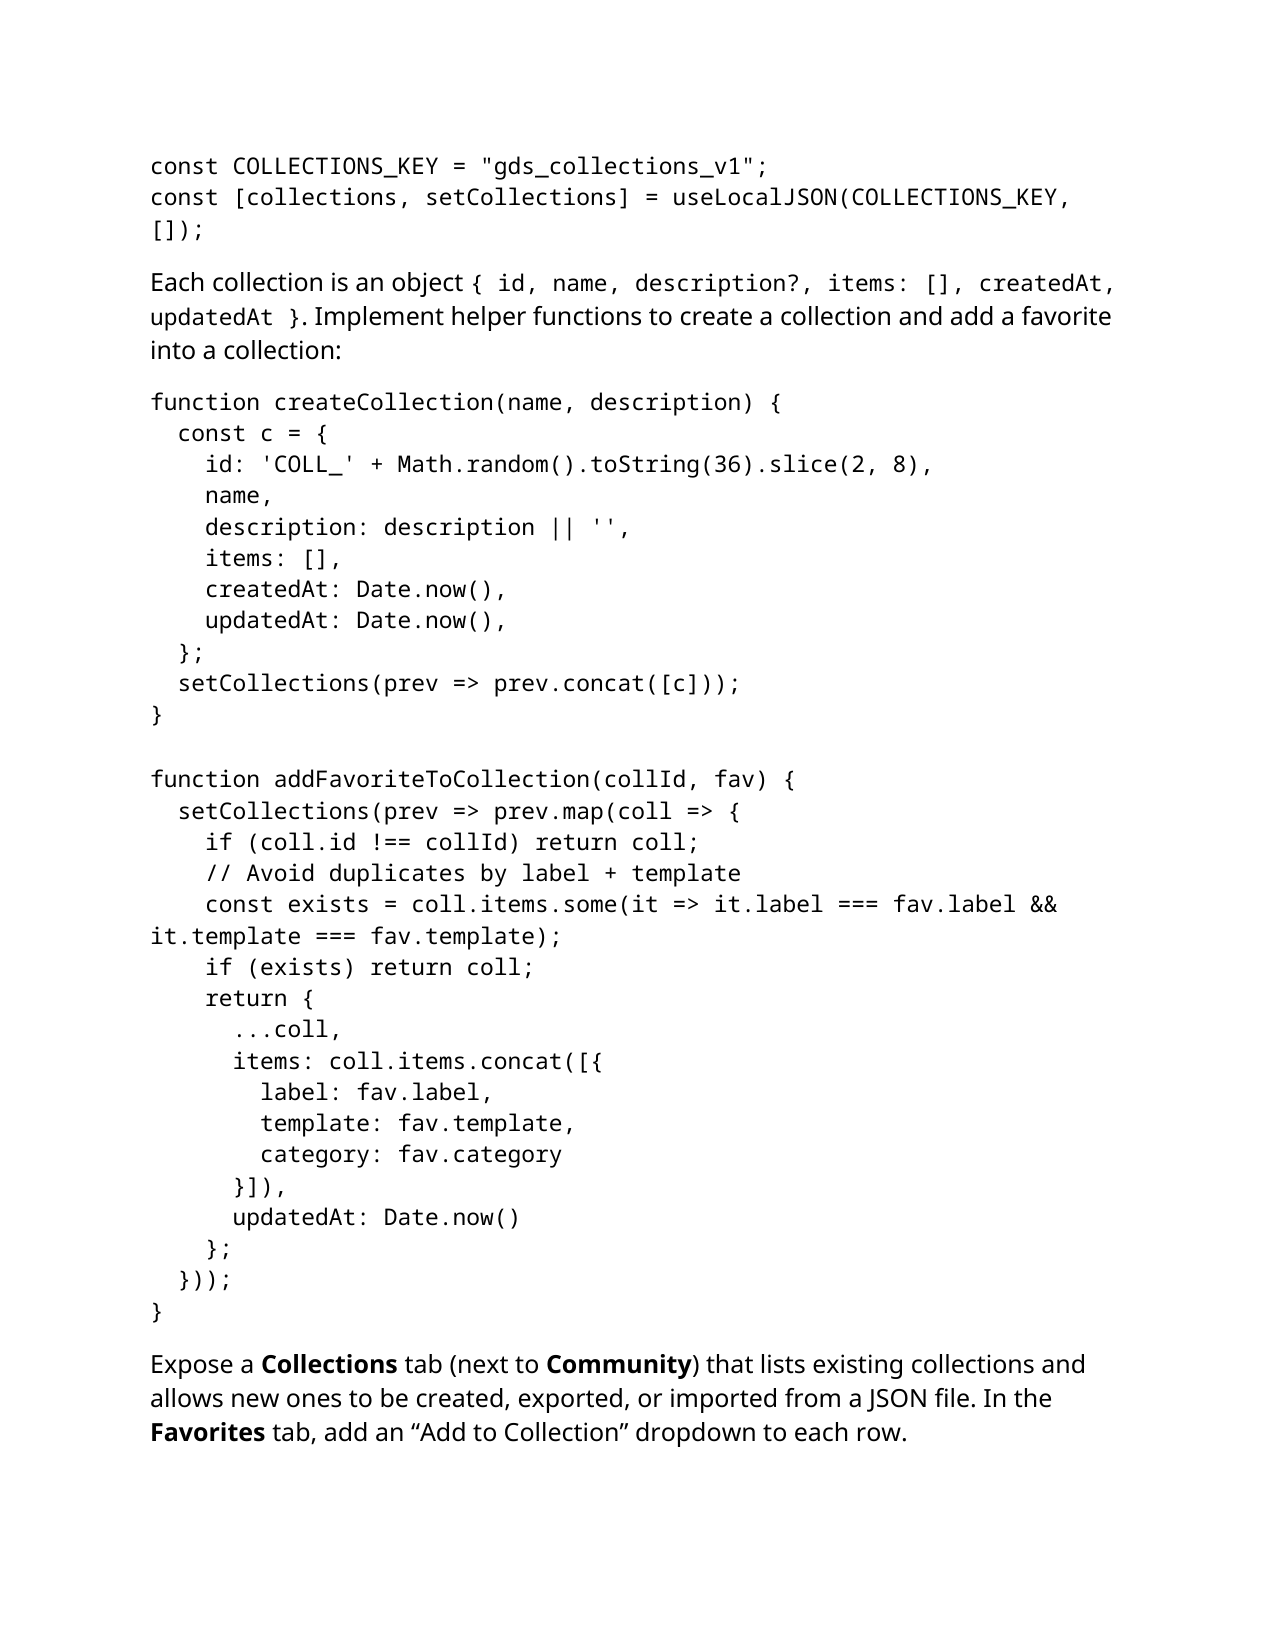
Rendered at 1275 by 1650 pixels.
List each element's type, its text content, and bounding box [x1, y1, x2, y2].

text Expose a Collections tab (next to Community) that lists existing collections and allows new ones to be created, exported, or imported from a JSON file. In the Favorites tab, add an “Add to Collection” dropdown to each row. [150, 1347, 1125, 1449]
text function createCollection(name, description) { const c = { id: 'COLL_' + Math.random().toString(36).slice(2, 8), name, description: description || '', items: [], createdAt: Date.now(), updatedAt: Date.now(), }; setCollections(prev => prev.concat([c])); } function addFavoriteToCollection(collId, fav) { setCollections(prev => prev.map(coll => { if (coll.id !== collId) return coll; // Avoid duplicates by label + template const exists = coll.items.some(it => it.label === fav.label && it.template === fav.template); if (exists) return coll; return { ...coll, items: coll.items.concat([{ label: fav.label, template: fav.template, category: fav.category }]), updatedAt: Date.now() }; })); } [150, 386, 1125, 1326]
text const COLLECTIONS_KEY = "gds_collections_v1"; const [collections, setCollections] = useLocalJSON(COLLECTIONS_KEY, []); [150, 150, 1125, 244]
text Each collection is an object { id, name, description?, items: [], createdAt, updatedAt }. Implement helper functions to create a collection and add a favorite into a collection: [150, 264, 1125, 367]
